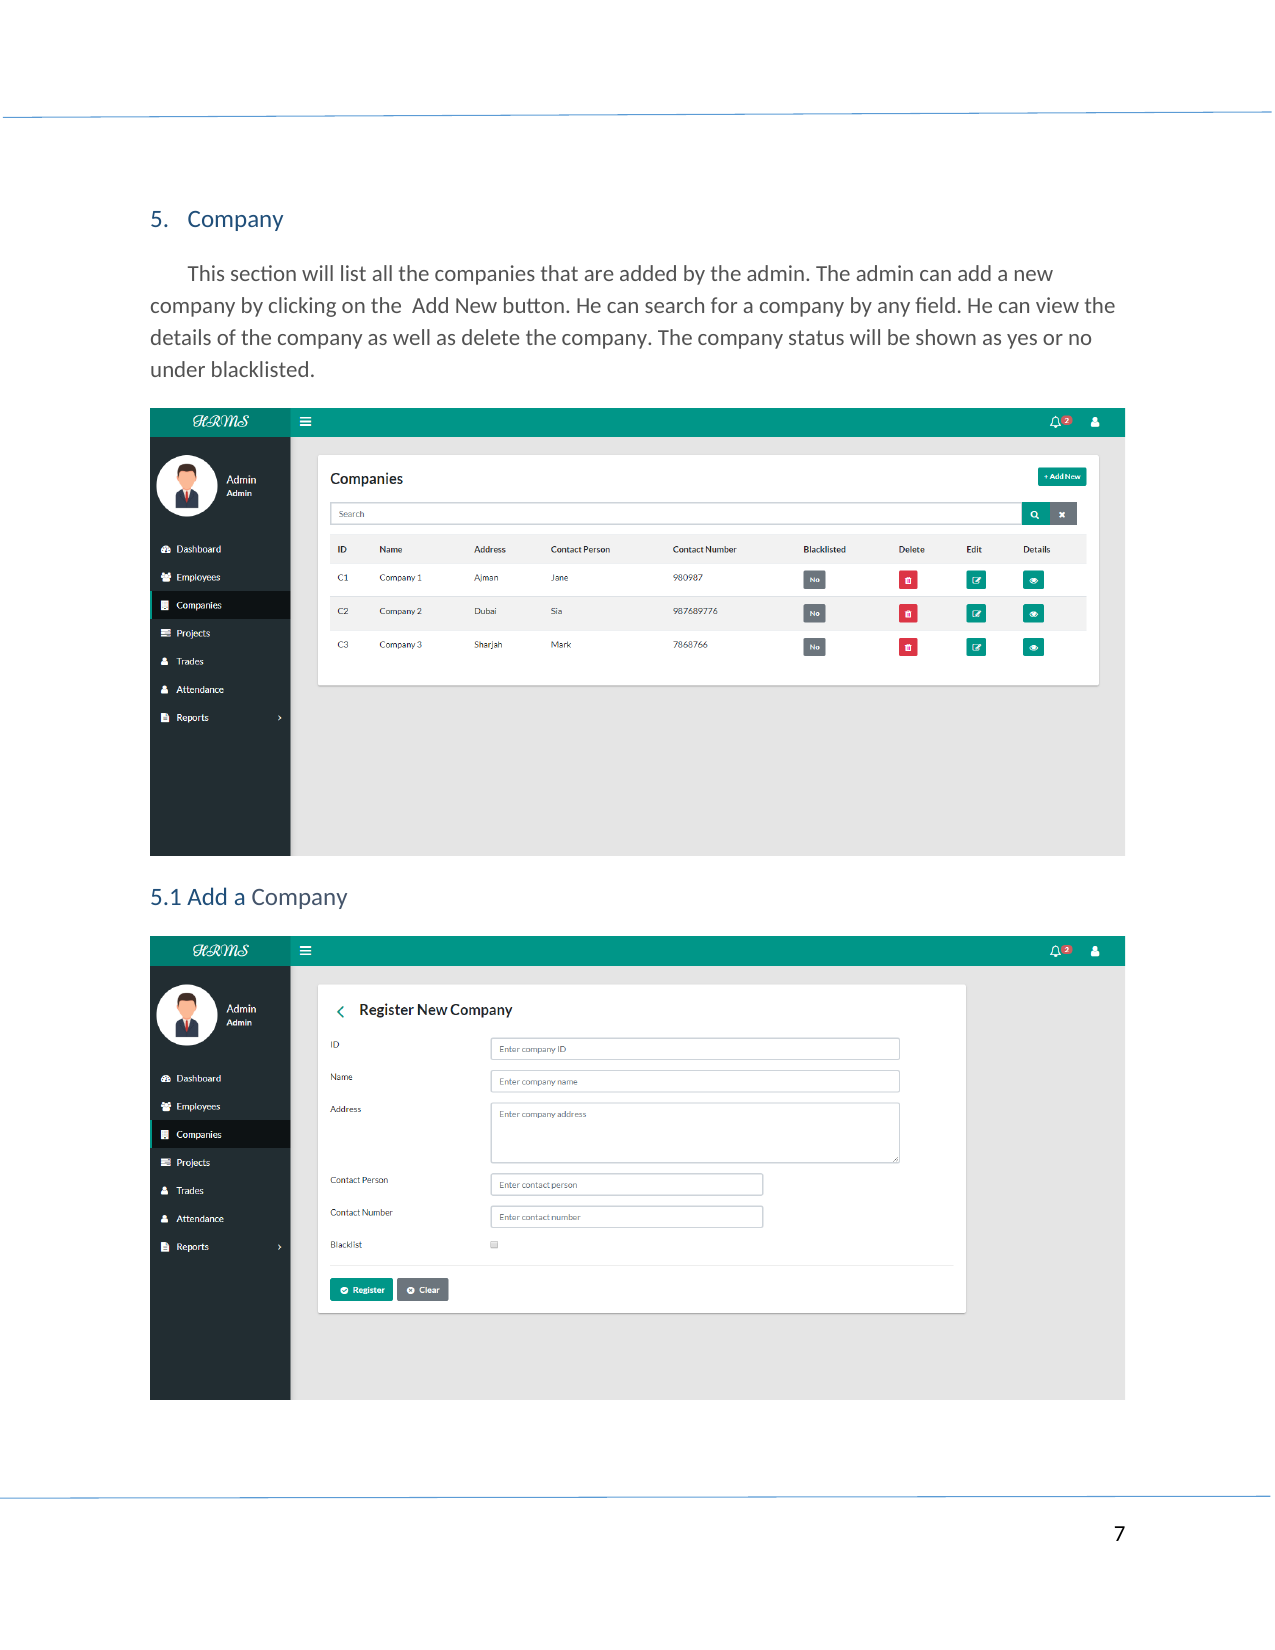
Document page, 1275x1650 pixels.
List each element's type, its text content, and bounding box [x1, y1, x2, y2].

text 5.1 Add a Company [150, 881, 1125, 911]
picture [150, 936, 1125, 1400]
list Company [150, 203, 1125, 233]
picture [150, 408, 1125, 856]
text This section will list all the companies that are added by the admin. The admin can add a new company by clicking on the Add New button. He can search for a company by any field. He can view the details of the company as well as delete the company. The company status will be shown as yes or no under blacklisted. [150, 259, 1125, 383]
